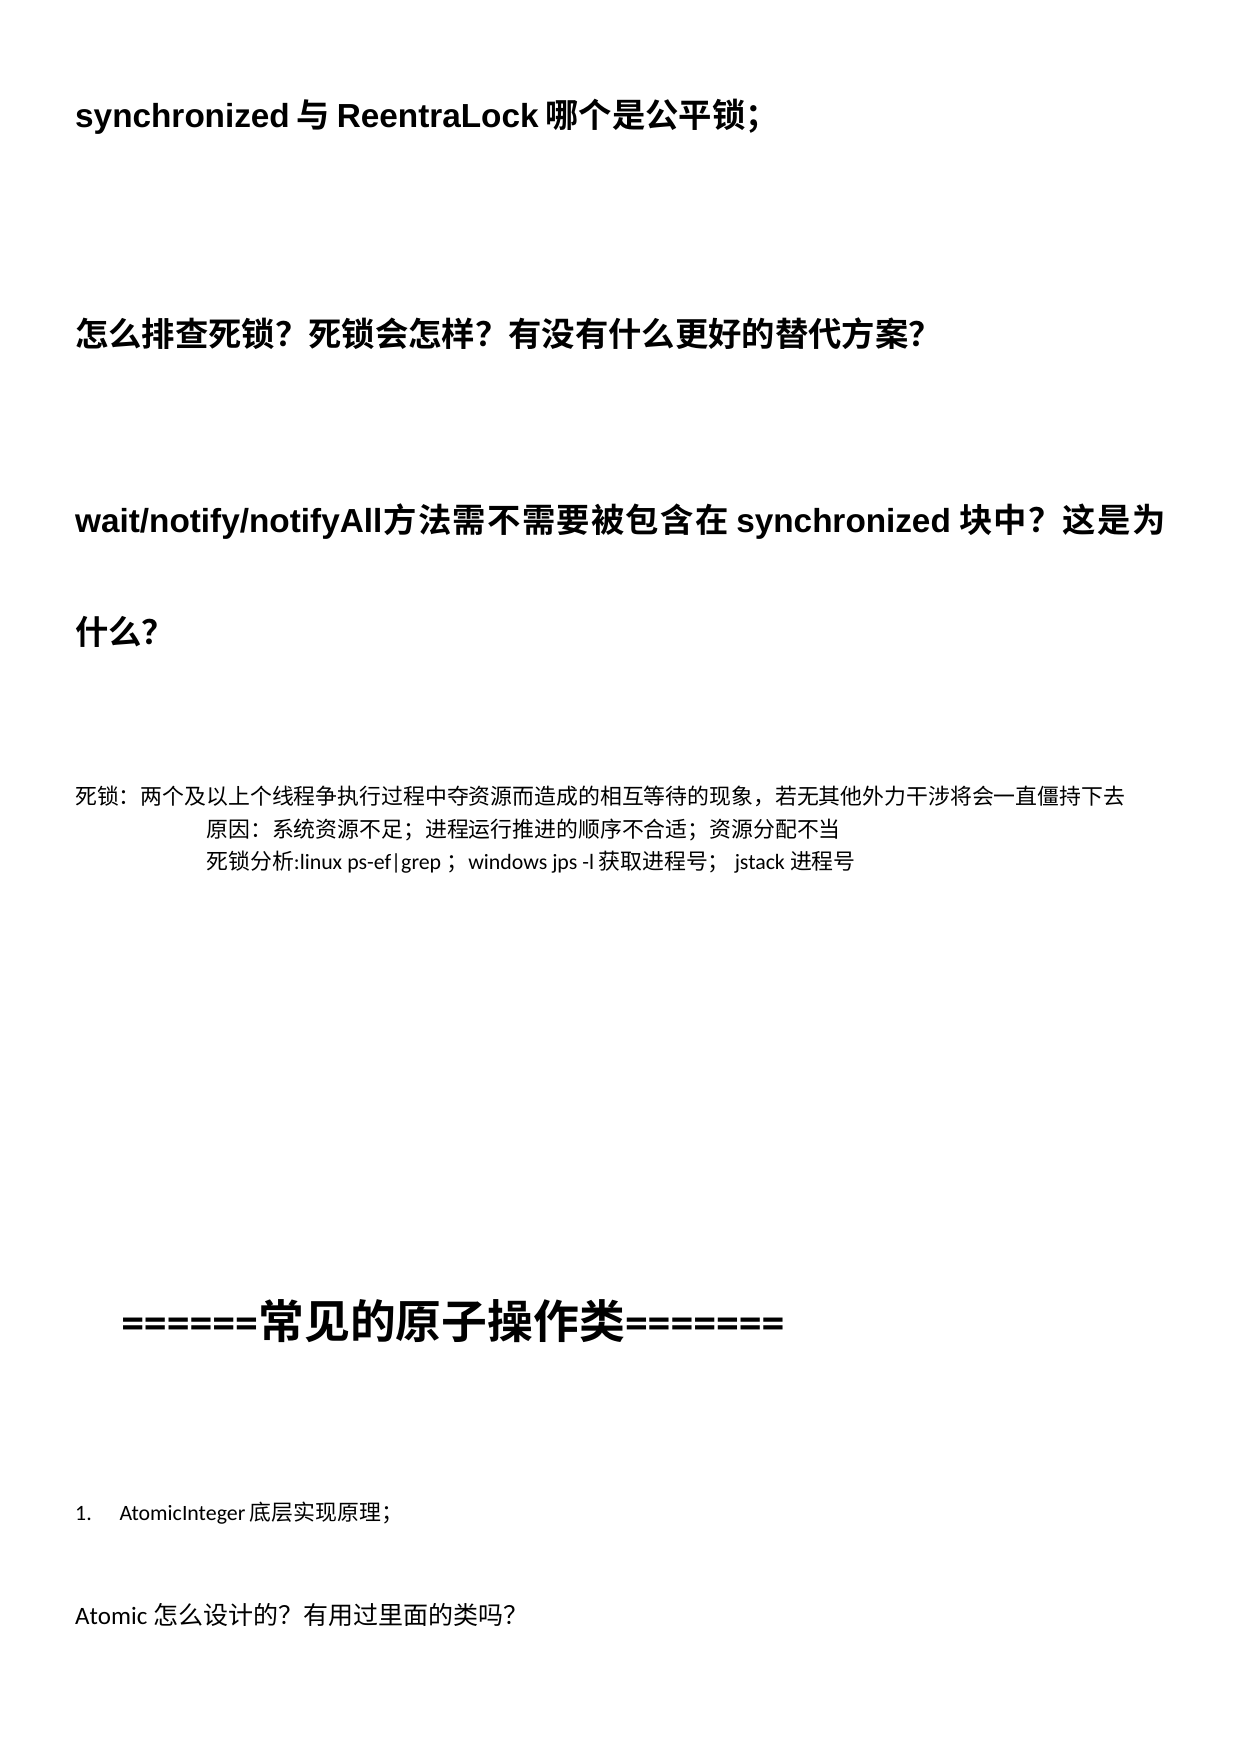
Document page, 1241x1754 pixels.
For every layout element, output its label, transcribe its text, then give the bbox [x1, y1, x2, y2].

text 死锁：两个及以上个线程争执行过程中夺资源而造成的相互等待的现象，若无其他外力干涉将会一直僵持下去 [75, 779, 1165, 811]
text 死锁分析:linux ps-ef|grep ；windows jps -l获取进程号； jstack 进程号 [75, 844, 1165, 876]
text Atomic 怎么设计的？有用过里面的类吗？ [75, 1581, 1165, 1646]
subtitle synchronized与ReentraLock哪个是公平锁； [75, 81, 1165, 146]
text 原因：系统资源不足；进程运行推进的顺序不合适；资源分配不当 [75, 811, 1165, 844]
list AtomicInteger底层实现原理； [75, 1494, 1165, 1527]
subtitle ======常见的原子操作类======= [75, 1270, 1165, 1367]
subtitle wait/notify/notifyAll⽅法需不需要被包含在synchronized块中？这是为什么？ [75, 486, 1165, 663]
subtitle 怎么排查死锁？死锁会怎样？有没有什么更好的替代方案？ [75, 299, 1165, 364]
